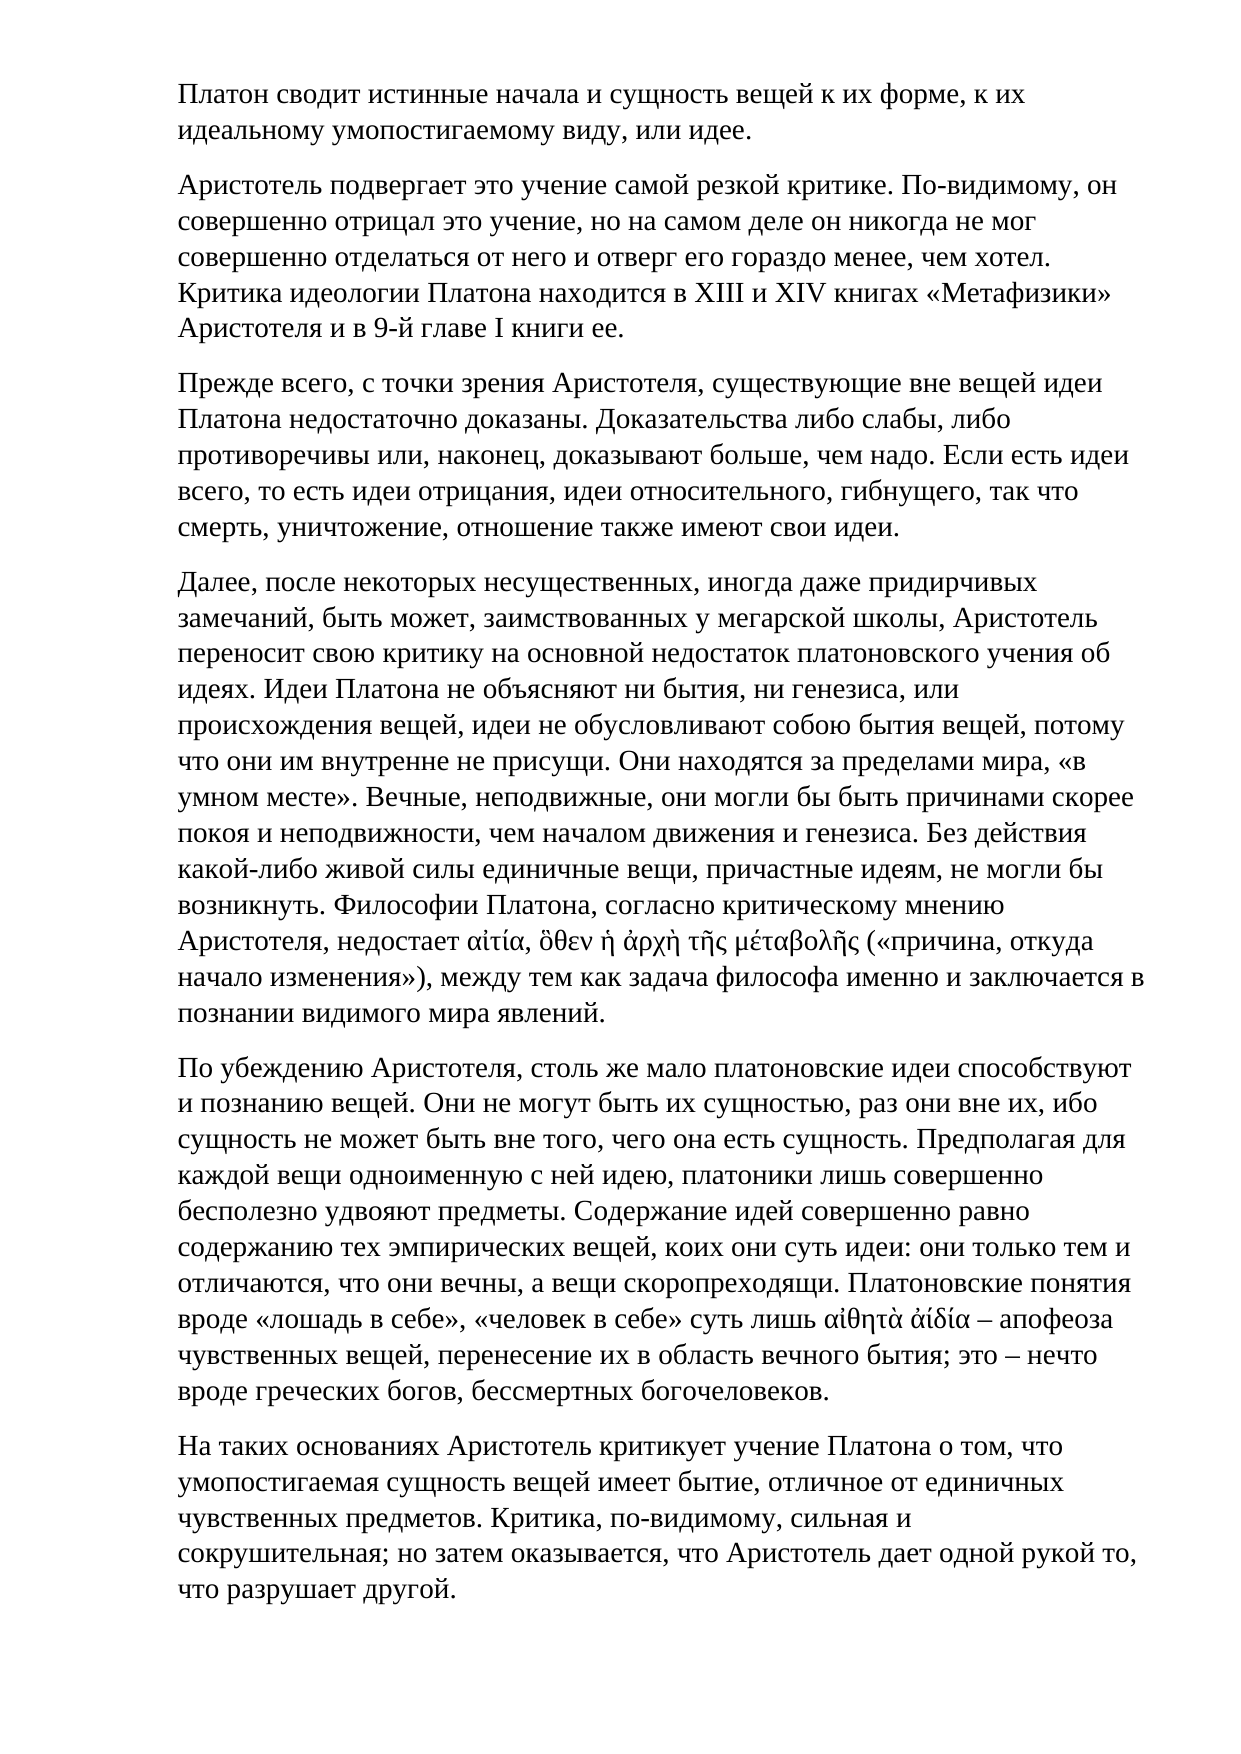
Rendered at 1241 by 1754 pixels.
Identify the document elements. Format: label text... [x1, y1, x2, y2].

text Платон сводит истинные начала и сущность вещей к их форме, к их идеальному умопостигаемому виду, или идее. [177, 74, 1152, 146]
text Аристотель подвергает это учение самой резкой критике. По-видимому, он совершенно отрицал это учение, но на самом деле он никогда не мог совершенно отделаться от него и отверг его гораздо менее, чем хотел. Критика идеологии Платона находится в XIII и XIV книгах «Метафизики» Аристотеля и в 9-й главе I книги ее. [177, 164, 1152, 344]
text По убеждению Аристотеля, столь же мало платоновские идеи способствуют и познанию вещей. Они не могут быть их сущностью, раз они вне их, ибо сущность не может быть вне того, чего она есть сущность. Предполагая для каждой вещи одноименную с ней идею, платоники лишь совершенно бесполезно удвояют предметы. Содержание идей совершенно равно содержанию тех эмпирических вещей, коих они суть идеи: они только тем и отличаются, что они вечны, а вещи скоропреходящи. Платоновские понятия вроде «лошадь в себе», «человек в себе» суть лишь αἰθητὰ ἀίδία – апофеоза чувственных вещей, перенесение их в область вечного бытия; это – нечто вроде греческих богов, бессмертных богочеловеков. [177, 1047, 1152, 1407]
text Прежде всего, с точки зрения Аристотеля, существующие вне вещей идеи Платона недостаточно доказаны. Доказательства либо слабы, либо противоречивы или, наконец, доказывают больше, чем надо. Если есть идеи всего, то есть идеи отрицания, идеи относительного, гибнущего, так что смерть, уничтожение, отношение также имеют свои идеи. [177, 363, 1152, 543]
text Далее, после некоторых несущественных, иногда даже придирчивых замечаний, быть может, заимствованных у мегарской школы, Аристотель переносит свою критику на основной недостаток платоновского учения об идеях. Идеи Платона не объясняют ни бытия, ни генезиса, или происхождения вещей, идеи не обусловливают собою бытия вещей, потому что они им внутренне не присущи. Они находятся за пределами мира, «в умном месте». Вечные, неподвижные, они могли бы быть причинами скорее покоя и неподвижности, чем началом движения и генезиса. Без действия какой-либо живой силы единичные вещи, причастные идеям, не могли бы возникнуть. Философии Платона, согласно критическому мнению Аристотеля, недостает αἰτία, ὃθεν ἡ ἀρχὴ τῆς μέταβολῆς («причина, откуда начало изменения»), между тем как задача философа именно и заключается в познании видимого мира явлений. [177, 561, 1152, 1028]
text На таких основаниях Аристотель критикует учение Платона о том, что умопостигаемая сущность вещей имеет бытие, отличное от единичных чувственных предметов. Критика, по-видимому, сильная и сокрушительная; но затем оказывается, что Аристотель дает одной рукой то, что разрушает другой. [177, 1425, 1152, 1605]
